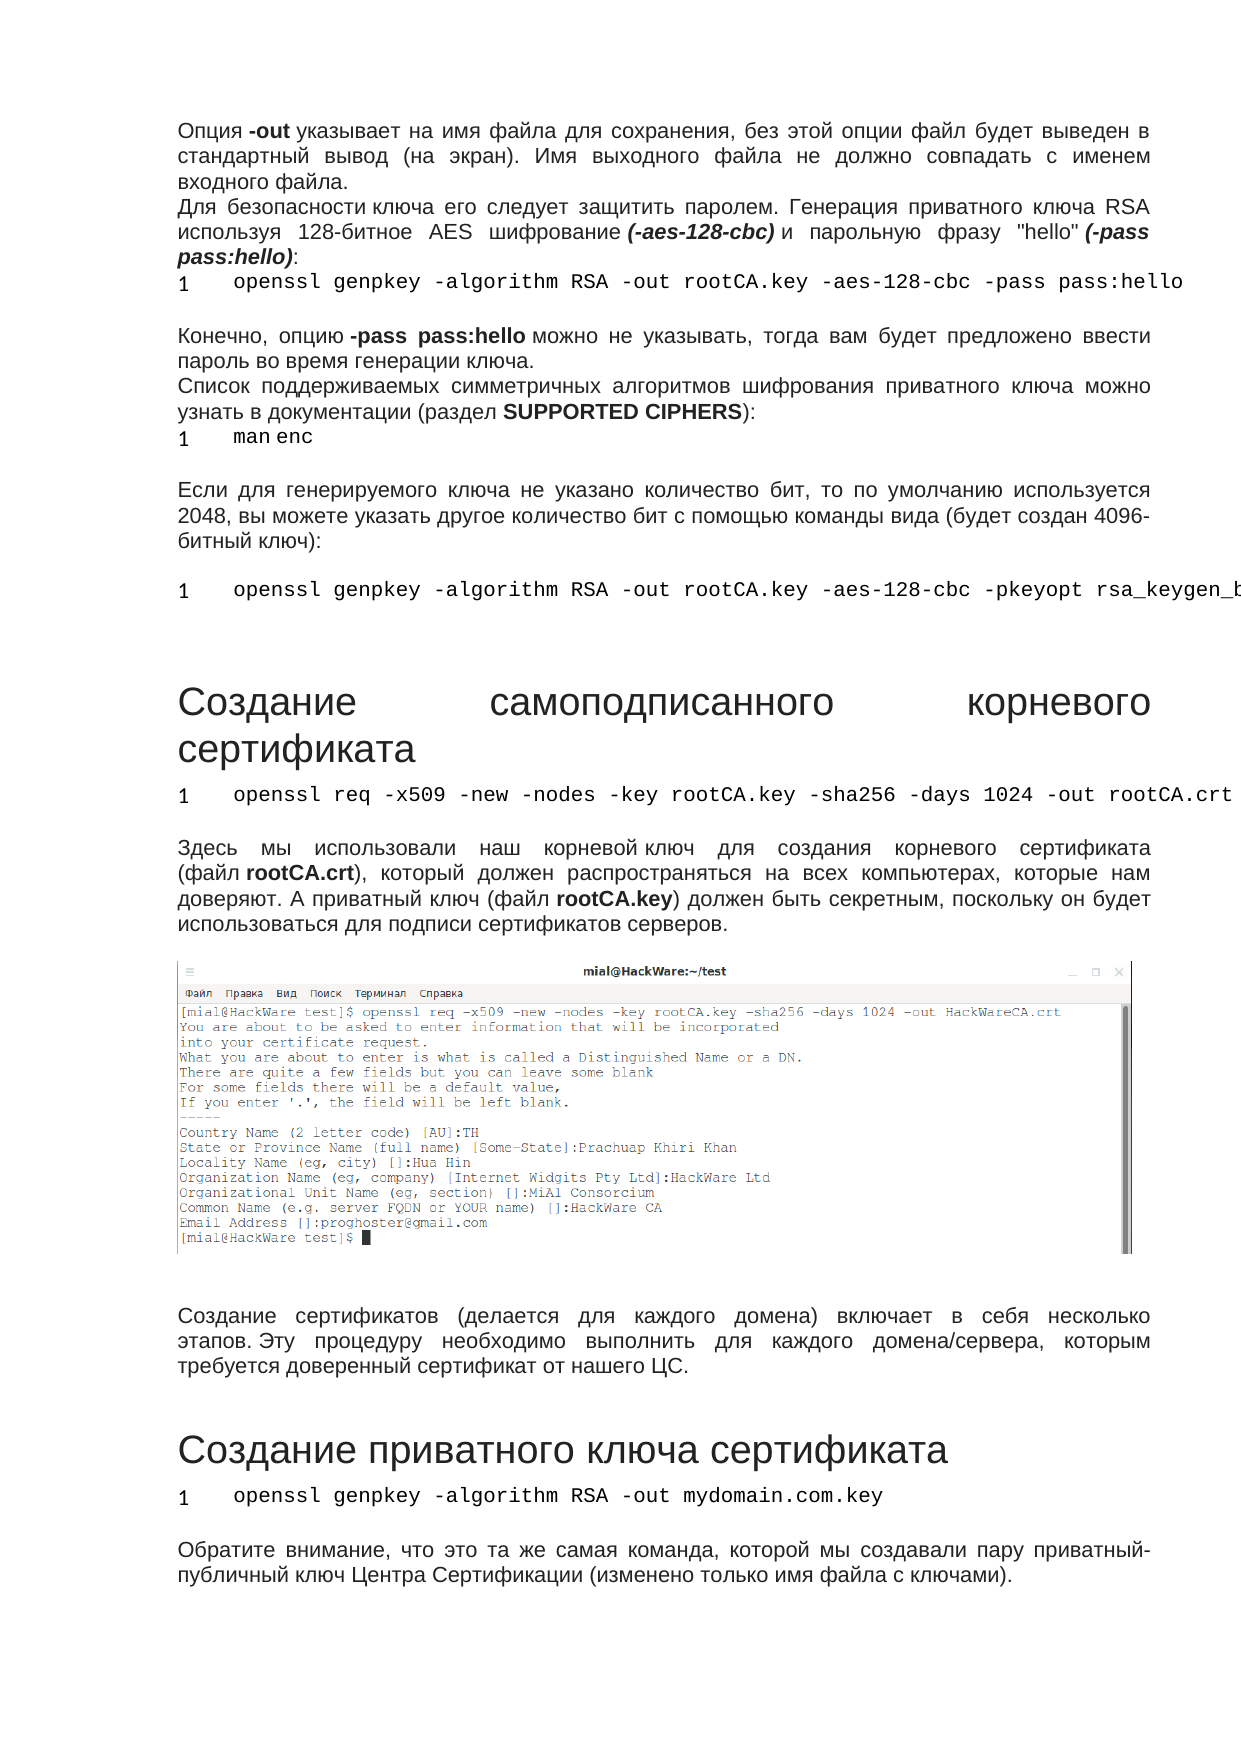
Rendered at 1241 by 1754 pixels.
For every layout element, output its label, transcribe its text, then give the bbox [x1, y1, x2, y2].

table_header man enc [233, 424, 1240, 477]
table_header 1 [177, 781, 233, 835]
text Если для генерируемого ключа не указано количество бит, то по умолчанию используется 2048, вы можете указать другое количество бит с помощью команды вида (будет создан 4096-битный ключ): [177, 477, 1152, 553]
picture [177, 961, 1132, 1254]
text Для безопасности ключа его следует защитить паролем. Генерация приватного ключа RSA используя 128-битное AES шифрование (-aes-128-cbc) и парольную фразу "hello" (-pass pass:hello): [177, 194, 1152, 269]
text Список поддерживаемых симметричных алгоритмов шифрования приватного ключа можно узнать в документации (раздел SUPPORTED CIPHERS): [177, 373, 1152, 424]
text Здесь мы использовали наш корневой ключ для создания корневого сертификата (файл rootCA.crt), который должен распространяться на всех компьютерах, которые нам доверяют. А приватный ключ (файл rootCA.key) должен быть секретным, поскольку он будет использоваться для подписи сертификатов серверов. [177, 835, 1152, 936]
table_header 1 [177, 1483, 233, 1537]
text Опция -out указывает на имя файла для сохранения, без этой опции файл будет выведен в стандартный вывод (на экран). Имя выходного файла не должно совпадать с именем входного файла. [177, 118, 1152, 194]
table_header openssl req -x509 -new -nodes -key rootCA.key -sha256 -days 1024 -out rootCA.crt [233, 781, 1240, 835]
table_header openssl genpkey -algorithm RSA -out rootCA.key -aes-128-cbc -pkeyopt rsa_keygen_bits:4096 [233, 576, 1240, 630]
table_header 1 [177, 576, 233, 630]
table_header 1 [177, 269, 233, 323]
table_header openssl genpkey -algorithm RSA -out mydomain.com.key [233, 1483, 1240, 1537]
subtitle Создание приватного ключа сертификата [177, 1425, 1152, 1472]
table_header 1 [177, 424, 233, 477]
table_header openssl genpkey -algorithm RSA -out rootCA.key -aes-128-cbc -pass pass:hello [233, 269, 1240, 323]
text Обратите внимание, что это та же самая команда, которой мы создавали пару приватный-публичный ключ Центра Сертификации (изменено только имя файла с ключами). [177, 1537, 1152, 1587]
subtitle Создание самоподписанного корневого сертификата [177, 677, 1152, 771]
text Создание сертификатов (делается для каждого домена) включает в себя несколько этапов. Эту процедуру необходимо выполнить для каждого домена/сервера, которым требуется доверенный сертификат от нашего ЦС. [177, 1303, 1152, 1378]
text Конечно, опцию -pass pass:hello можно не указывать, тогда вам будет предложено ввести пароль во время генерации ключа. [177, 323, 1152, 373]
